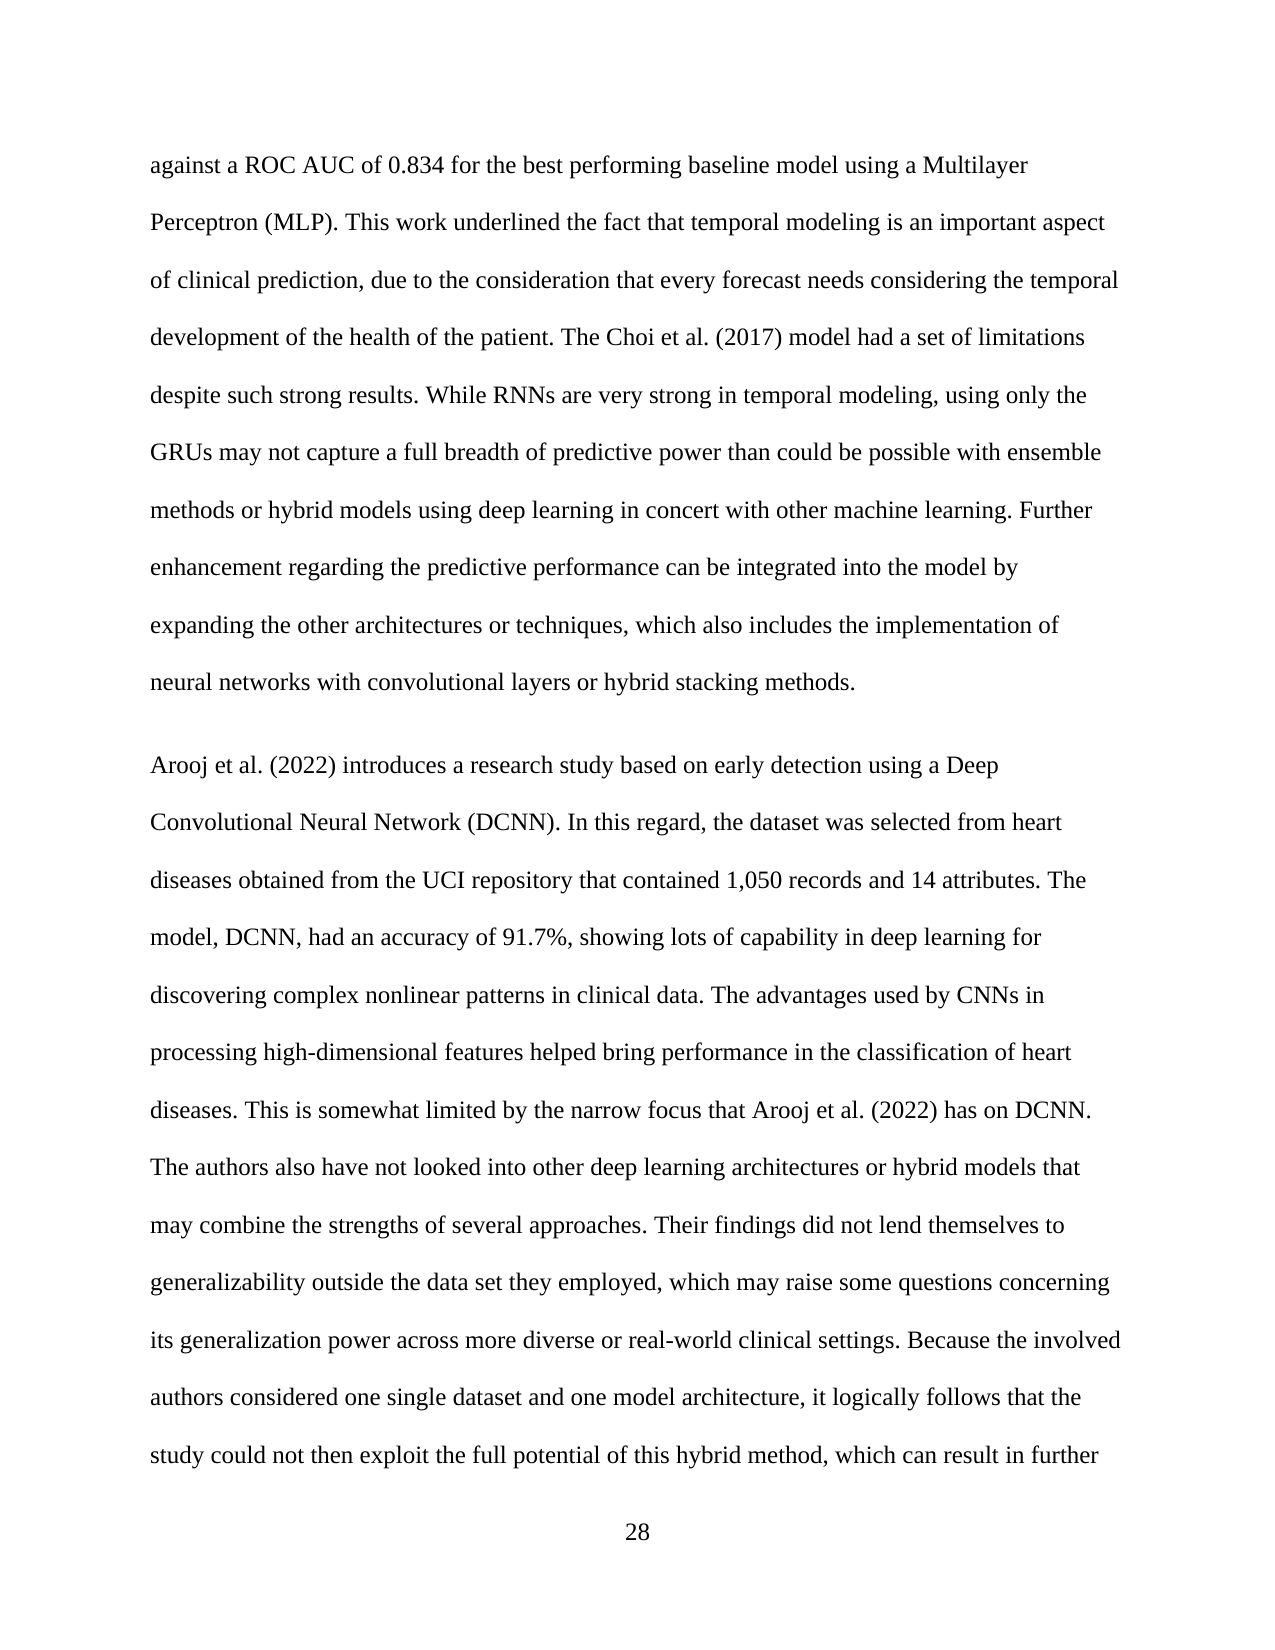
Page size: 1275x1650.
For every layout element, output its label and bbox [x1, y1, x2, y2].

text [150, 750, 1125, 1469]
text [150, 150, 1125, 696]
